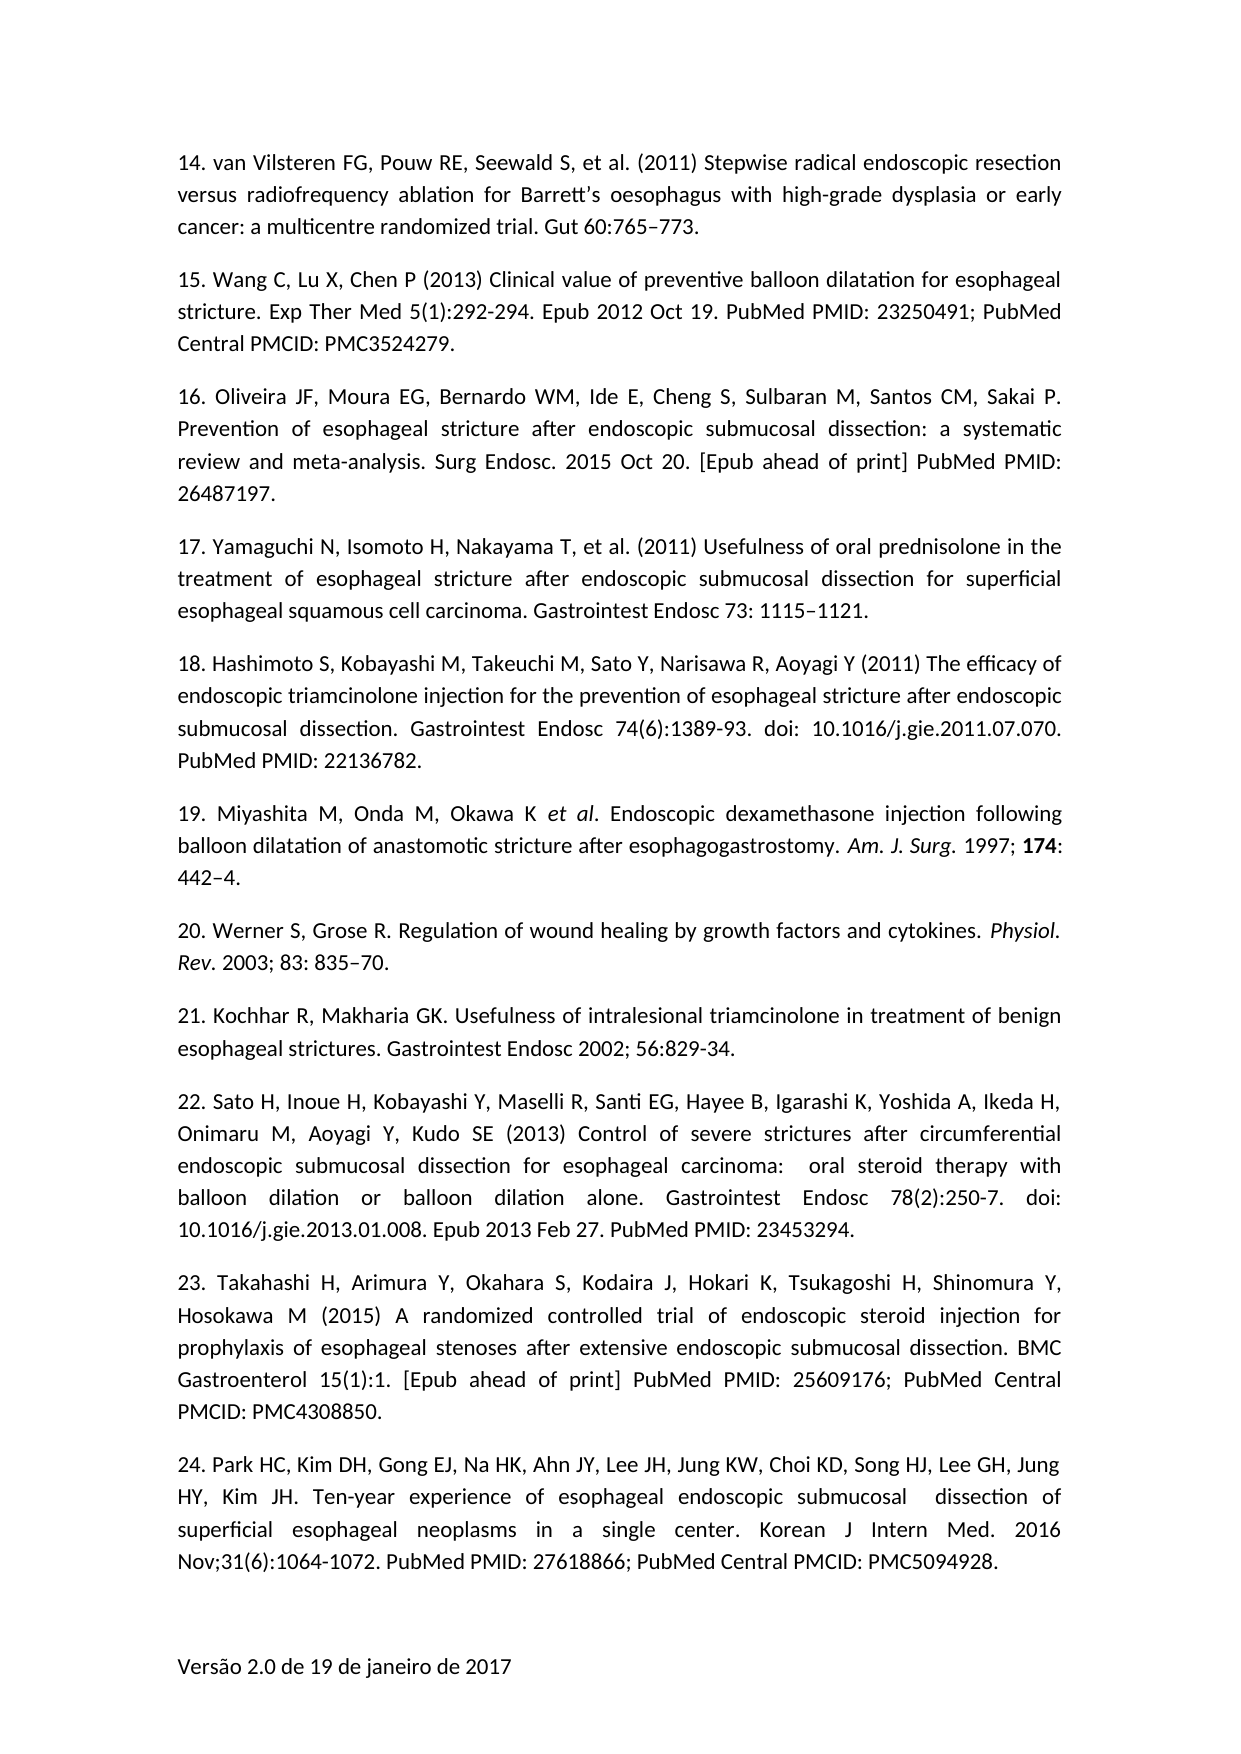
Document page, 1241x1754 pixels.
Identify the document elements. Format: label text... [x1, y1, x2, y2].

text 21. Kochhar R, Makharia GK. Usefulness of intralesional triamcinolone in treatment of benign esophageal strictures. Gastrointest Endosc 2002; 56:829-34. [177, 1002, 1063, 1062]
text 16. Oliveira JF, Moura EG, Bernardo WM, Ide E, Cheng S, Sulbaran M, Santos CM, Sakai P. Prevention of esophageal stricture after endoscopic submucosal dissection: a systematic review and meta-analysis. Surg Endosc. 2015 Oct 20. [Epub ahead of print] PubMed PMID: 26487197. [177, 382, 1063, 507]
text 24. Park HC, Kim DH, Gong EJ, Na HK, Ahn JY, Lee JH, Jung KW, Choi KD, Song HJ, Lee GH, Jung HY, Kim JH. Ten-year experience of esophageal endoscopic submucosal dissection of superficial esophageal neoplasms in a single center. Korean J Intern Med. 2016 Nov;31(6):1064-1072. PubMed PMID: 27618866; PubMed Central PMCID: PMC5094928. [177, 1450, 1063, 1575]
text 22. Sato H, Inoue H, Kobayashi Y, Maselli R, Santi EG, Hayee B, Igarashi K, Yoshida A, Ikeda H, Onimaru M, Aoyagi Y, Kudo SE (2013) Control of severe strictures after circumferential endoscopic submucosal dissection for esophageal carcinoma: oral steroid therapy with balloon dilation or balloon dilation alone. Gastrointest Endosc 78(2):250-7. doi: 10.1016/j.gie.2013.01.008. Epub 2013 Feb 27. PubMed PMID: 23453294. [177, 1087, 1063, 1243]
text 17. Yamaguchi N, Isomoto H, Nakayama T, et al. (2011) Usefulness of oral prednisolone in the treatment of esophageal stricture after endoscopic submucosal dissection for superficial esophageal squamous cell carcinoma. Gastrointest Endosc 73: 1115–1121. [177, 532, 1063, 624]
text 15. Wang C, Lu X, Chen P (2013) Clinical value of preventive balloon dilatation for esophageal stricture. Exp Ther Med 5(1):292-294. Epub 2012 Oct 19. PubMed PMID: 23250491; PubMed Central PMCID: PMC3524279. [177, 265, 1063, 357]
text 20. Werner S, Grose R. Regulation of wound healing by growth factors and cytokines. Physiol. Rev. 2003; 83: 835–70. [177, 916, 1063, 977]
text 18. Hashimoto S, Kobayashi M, Takeuchi M, Sato Y, Narisawa R, Aoyagi Y (2011) The efficacy of endoscopic triamcinolone injection for the prevention of esophageal stricture after endoscopic submucosal dissection. Gastrointest Endosc 74(6):1389-93. doi: 10.1016/j.gie.2011.07.070. PubMed PMID: 22136782. [177, 649, 1063, 774]
text 23. Takahashi H, Arimura Y, Okahara S, Kodaira J, Hokari K, Tsukagoshi H, Shinomura Y, Hosokawa M (2015) A randomized controlled trial of endoscopic steroid injection for prophylaxis of esophageal stenoses after extensive endoscopic submucosal dissection. BMC Gastroenterol 15(1):1. [Epub ahead of print] PubMed PMID: 25609176; PubMed Central PMCID: PMC4308850. [177, 1268, 1063, 1425]
text 19. Miyashita M, Onda M, Okawa K et al. Endoscopic dexamethasone injection following balloon dilatation of anastomotic stricture after esophagogastrostomy. Am. J. Surg. 1997; 174: 442–4. [177, 799, 1063, 891]
text 14. van Vilsteren FG, Pouw RE, Seewald S, et al. (2011) Stepwise radical endoscopic resection versus radiofrequency ablation for Barrett’s oesophagus with high-grade dysplasia or early cancer: a multicentre randomized trial. Gut 60:765–773. [177, 148, 1063, 240]
